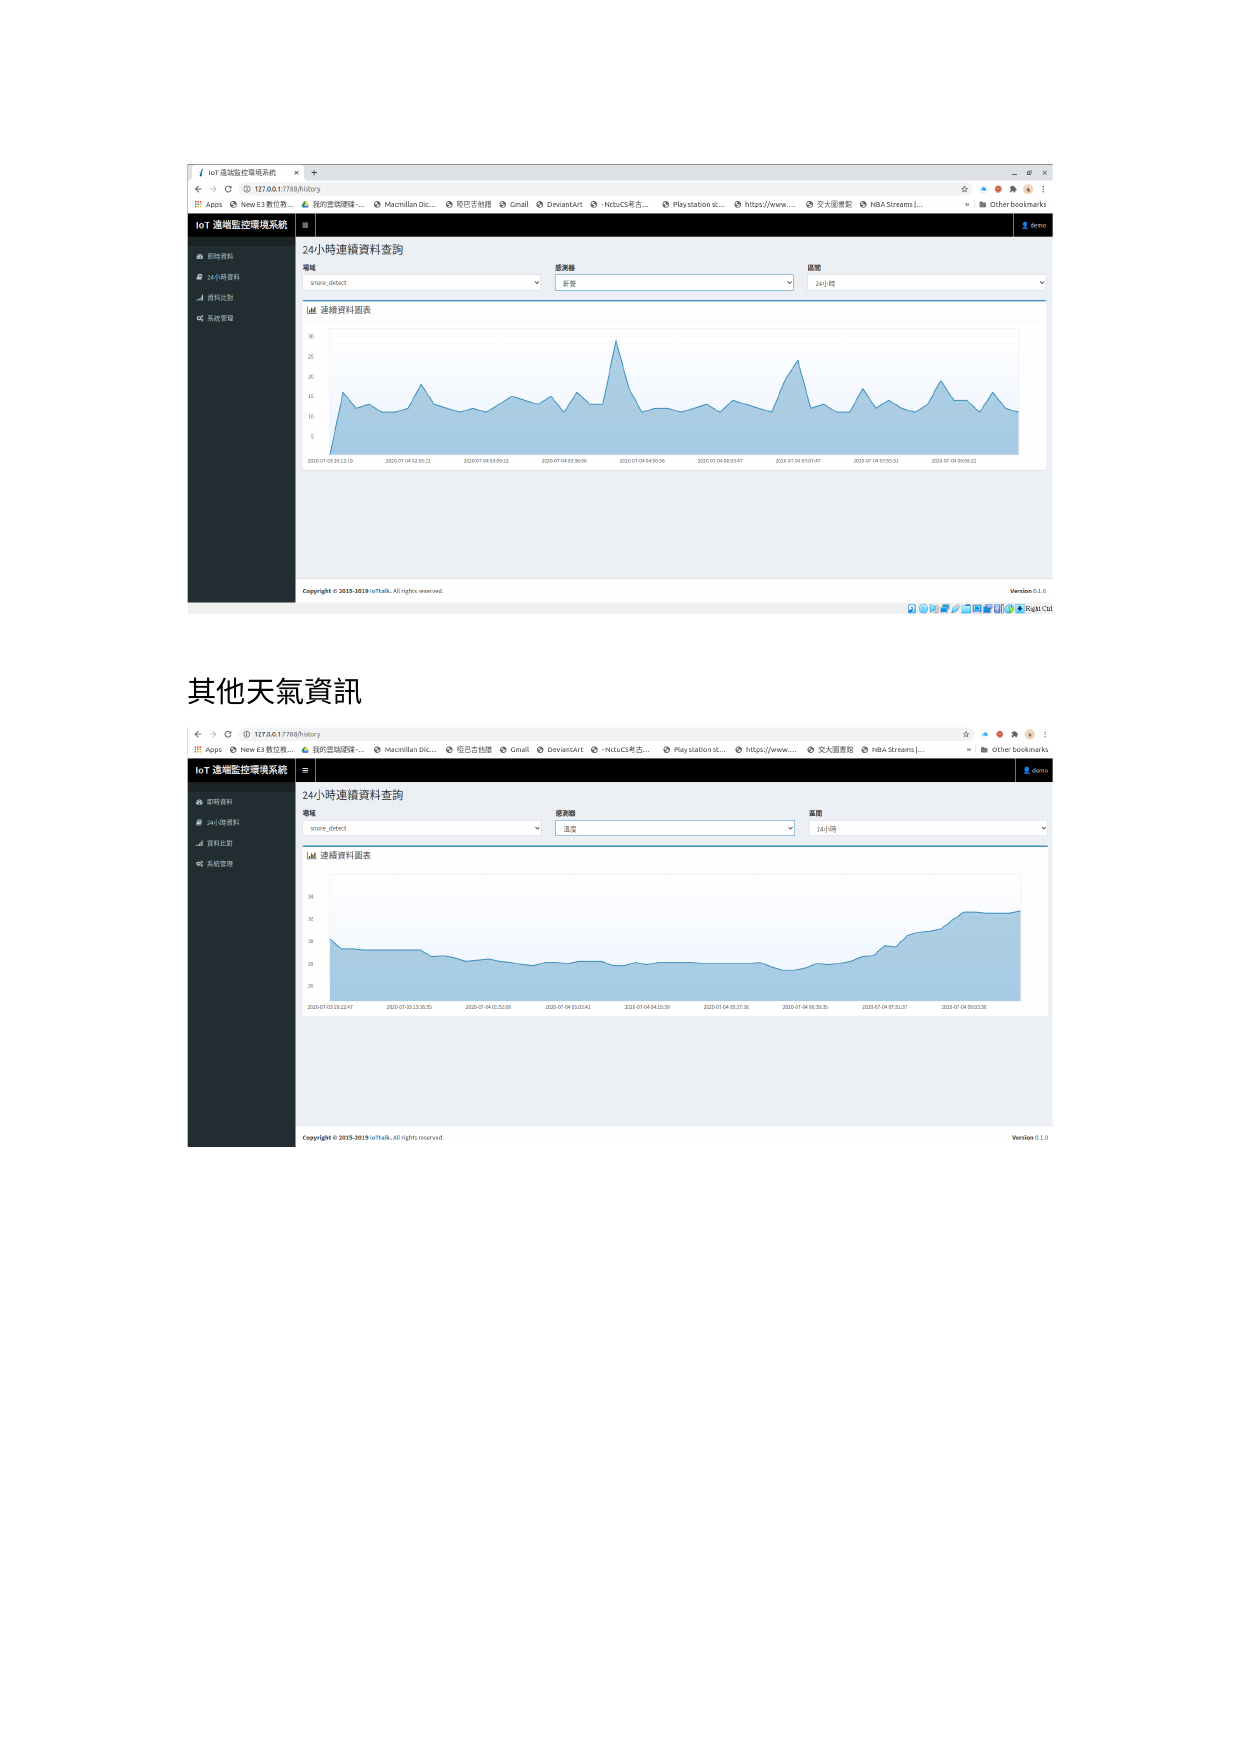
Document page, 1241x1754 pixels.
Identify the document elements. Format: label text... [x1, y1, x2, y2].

picture [187, 164, 1053, 614]
text 其他天氣資訊 [187, 652, 1053, 727]
picture [187, 727, 1053, 1147]
